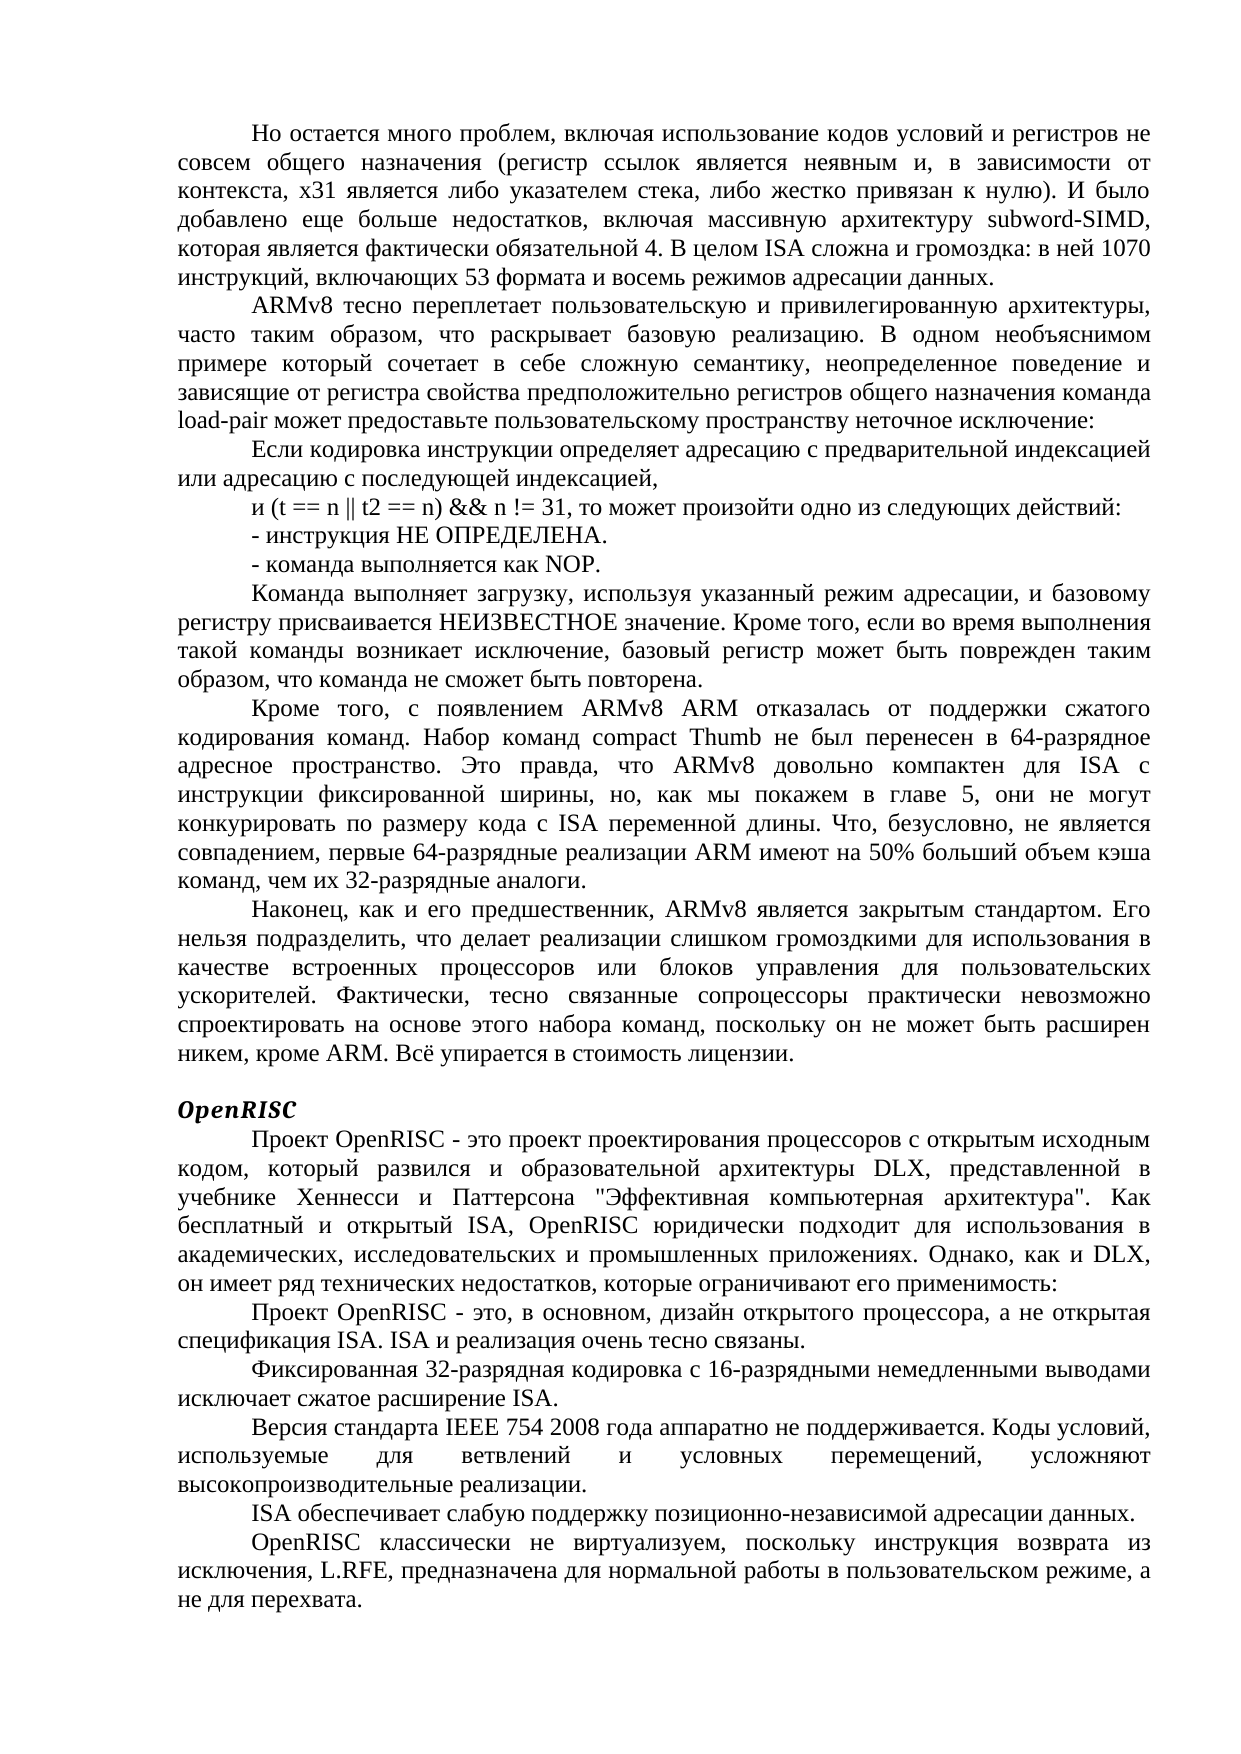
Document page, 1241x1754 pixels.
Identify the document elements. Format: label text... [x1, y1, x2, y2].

text - команда выполняется как NOP. [177, 549, 1152, 578]
text Проект OpenRISC - это проект проектирования процессоров с открытым исходным кодом, который развился и образовательной архитектуры DLX, представленной в учебнике Хеннесси и Паттерсона "Эффективная компьютерная архитектура". Как бесплатный и открытый ISA, OpenRISC юридически подходит для использования в академических, исследовательских и промышленных приложениях. Однако, как и DLX, он имеет ряд технических недостатков, которые ограничивают его применимость: [177, 1124, 1152, 1297]
text Если кодировка инструкции определяет адресацию с предварительной индексацией или адресацию с последующей индексацией, [177, 434, 1152, 492]
text Но остается много проблем, включая использование кодов условий и регистров не совсем общего назначения (регистр ссылок является неявным и, в зависимости от контекста, x31 является либо указателем стека, либо жестко привязан к нулю). И было добавлено еще больше недостатков, включая массивную архитектуру subword-SIMD, которая является фактически обязательной 4. В целом ISA сложна и громоздка: в ней 1070 инструкций, включающих 53 формата и восемь режимов адресации данных. [177, 118, 1152, 291]
text Команда выполняет загрузку, используя указанный режим адресации, и базовому регистру присваивается НЕИЗВЕСТНОЕ значение. Кроме того, если во время выполнения такой команды возникает исключение, базовый регистр может быть поврежден таким образом, что команда не сможет быть повторена. [177, 578, 1152, 693]
text и (t == n || t2 == n) && n != 31, то может произойти одно из следующих действий: [177, 492, 1152, 521]
subtitle OpenRISC [177, 1096, 1152, 1124]
text ISA обеспечивает слабую поддержку позиционно-независимой адресации данных. [177, 1498, 1152, 1527]
text Фиксированная 32-разрядная кодировка с 16-разрядными немедленными выводами исключает сжатое расширение ISA. [177, 1354, 1152, 1412]
text - инструкция НЕ ОПРЕДЕЛЕНА. [177, 521, 1152, 549]
text OpenRISC классически не виртуализуем, поскольку инструкция возврата из исключения, L.RFE, предназначена для нормальной работы в пользовательском режиме, а не для перехвата. [177, 1527, 1152, 1613]
text ARMv8 тесно переплетает пользовательскую и привилегированную архитектуры, часто таким образом, что раскрывает базовую реализацию. В одном необъяснимом примере который сочетает в себе сложную семантику, неопределенное поведение и зависящие от регистра свойства предположительно регистров общего назначения команда load-pair может предоставьте пользовательскому пространству неточное исключение: [177, 291, 1152, 434]
text Кроме того, с появлением ARMv8 ARM отказалась от поддержки сжатого кодирования команд. Набор команд compact Thumb не был перенесен в 64-разрядное адресное пространство. Это правда, что ARMv8 довольно компактен для ISA с инструкции фиксированной ширины, но, как мы покажем в главе 5, они не могут конкурировать по размеру кода с ISA переменной длины. Что, безусловно, не является совпадением, первые 64-разрядные реализации ARM имеют на 50% больший объем кэша команд, чем их 32-разрядные аналоги. [177, 693, 1152, 894]
text Наконец, как и его предшественник, ARMv8 является закрытым стандартом. Его нельзя подразделить, что делает реализации слишком громоздкими для использования в качестве встроенных процессоров или блоков управления для пользовательских ускорителей. Фактически, тесно связанные сопроцессоры практически невозможно спроектировать на основе этого набора команд, поскольку он не может быть расширен никем, кроме ARM. Всё упирается в стоимость лицензии. [177, 894, 1152, 1067]
text Версия стандарта IEEE 754 2008 года аппаратно не поддерживается. Коды условий, используемые для ветвлений и условных перемещений, усложняют высокопроизводительные реализации. [177, 1412, 1152, 1498]
text Проект OpenRISC - это, в основном, дизайн открытого процессора, а не открытая спецификация ISA. ISA и реализация очень тесно связаны. [177, 1297, 1152, 1354]
